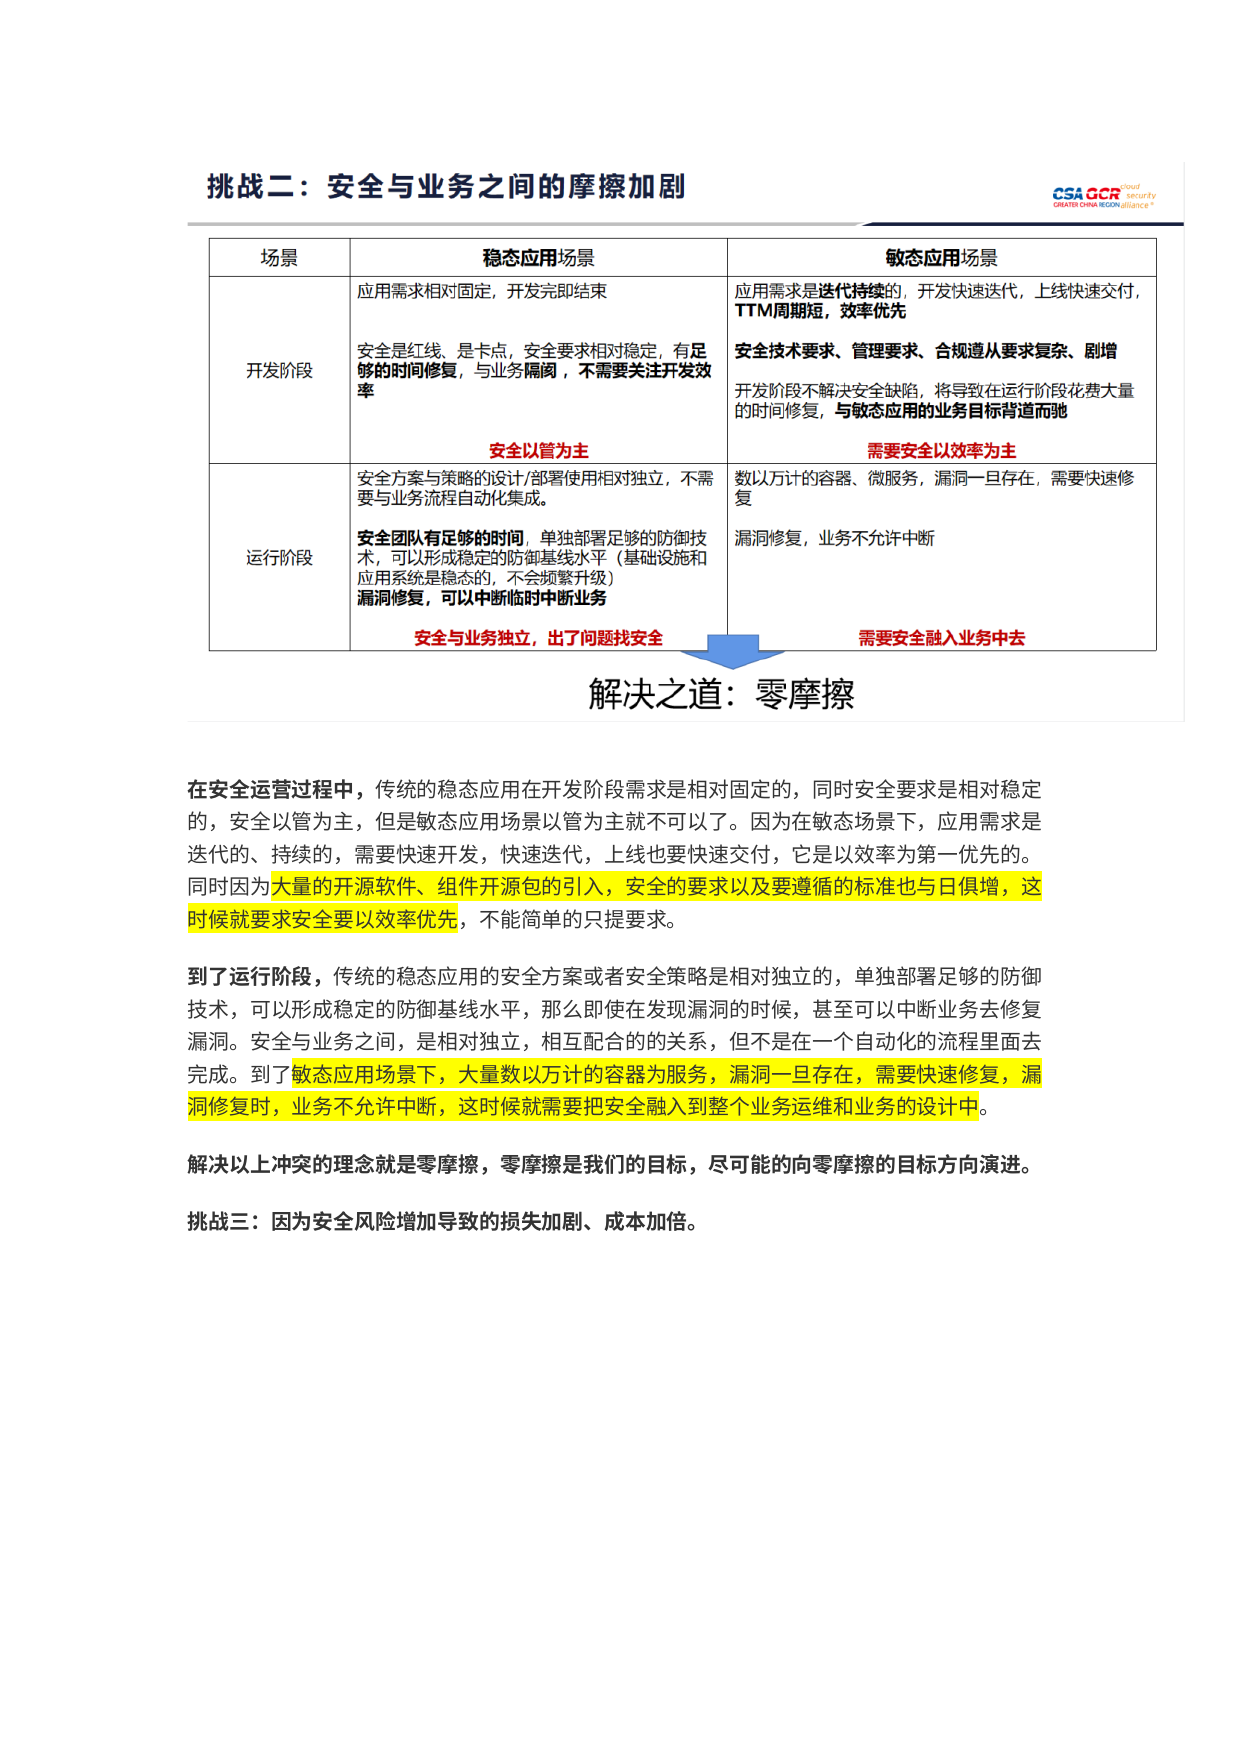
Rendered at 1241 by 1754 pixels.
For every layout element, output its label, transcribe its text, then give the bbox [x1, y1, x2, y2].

text 到了运行阶段，传统的稳态应用的安全方案或者安全策略是相对独立的，单独部署足够的防御技术，可以形成稳定的防御基线水平，那么即使在发现漏洞的时候，甚至可以中断业务去修复漏洞。安全与业务之间，是相对独立，相互配合的的关系，但不是在一个自动化的流程里面去完成。到了敏态应用场景下，大量数以万计的容器为服务，漏洞一旦存在，需要快速修复，漏洞修复时，业务不允许中断，这时候就需要把安全融入到整个业务运维和业务的设计中。 [187, 959, 1053, 1122]
picture [187, 162, 1185, 722]
text 解决以上冲突的理念就是零摩擦，零摩擦是我们的目标，尽可能的向零摩擦的目标方向演进。 [187, 1147, 1053, 1179]
text 挑战三：因为安全风险增加导致的损失加剧、成本加倍。 [187, 1204, 1053, 1237]
text 在安全运营过程中，传统的稳态应用在开发阶段需求是相对固定的，同时安全要求是相对稳定的，安全以管为主，但是敏态应用场景以管为主就不可以了。因为在敏态场景下，应用需求是迭代的、持续的，需要快速开发，快速迭代，上线也要快速交付，它是以效率为第一优先的。同时因为大量的开源软件、组件开源包的引入，安全的要求以及要遵循的标准也与日俱增，这时候就要求安全要以效率优先，不能简单的只提要求。 [187, 772, 1053, 934]
